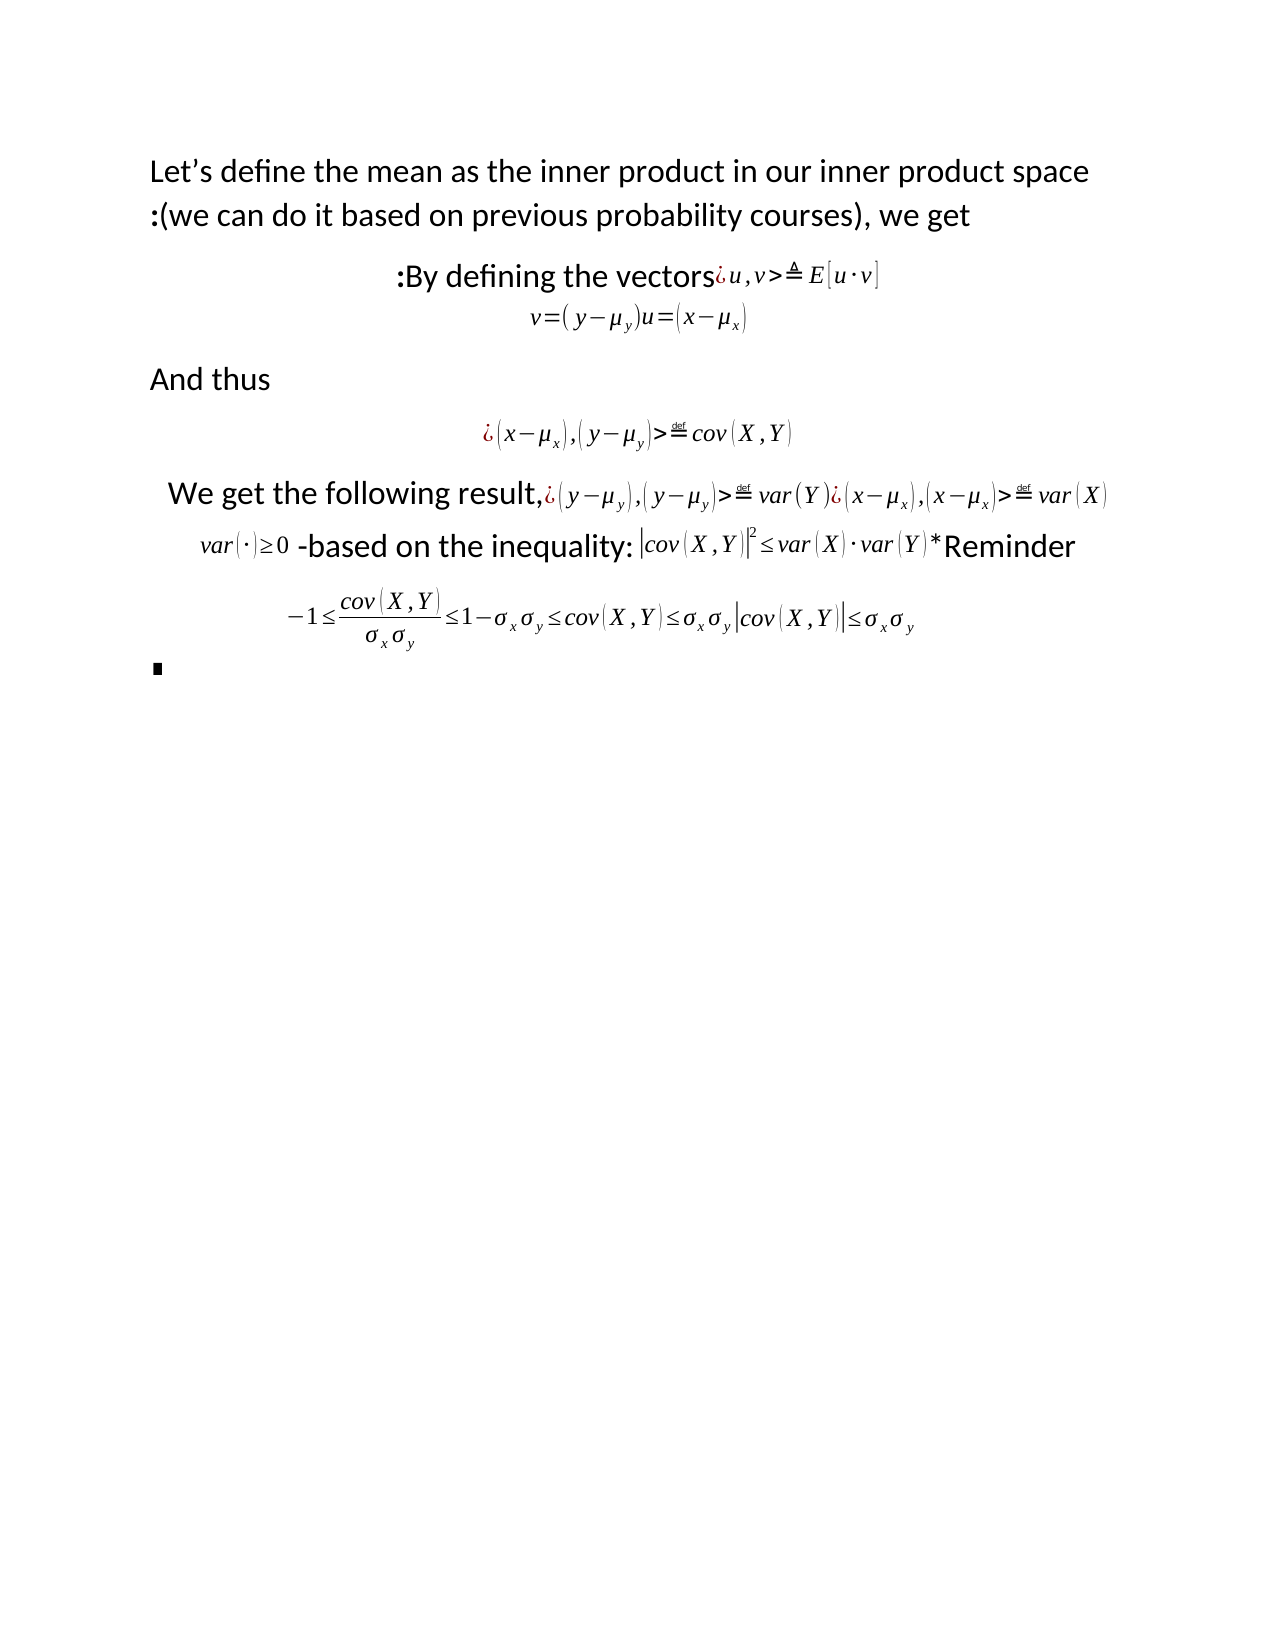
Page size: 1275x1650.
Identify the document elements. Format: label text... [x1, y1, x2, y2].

text By defining the vectors: [150, 254, 1125, 339]
text We get the following result, based on the inequality:*Reminder- [150, 472, 1125, 566]
text Let’s define the mean as the inner product in our inner product space (we can do it based on previous probability courses), we get: [150, 150, 1125, 235]
text And thus [150, 358, 1125, 399]
